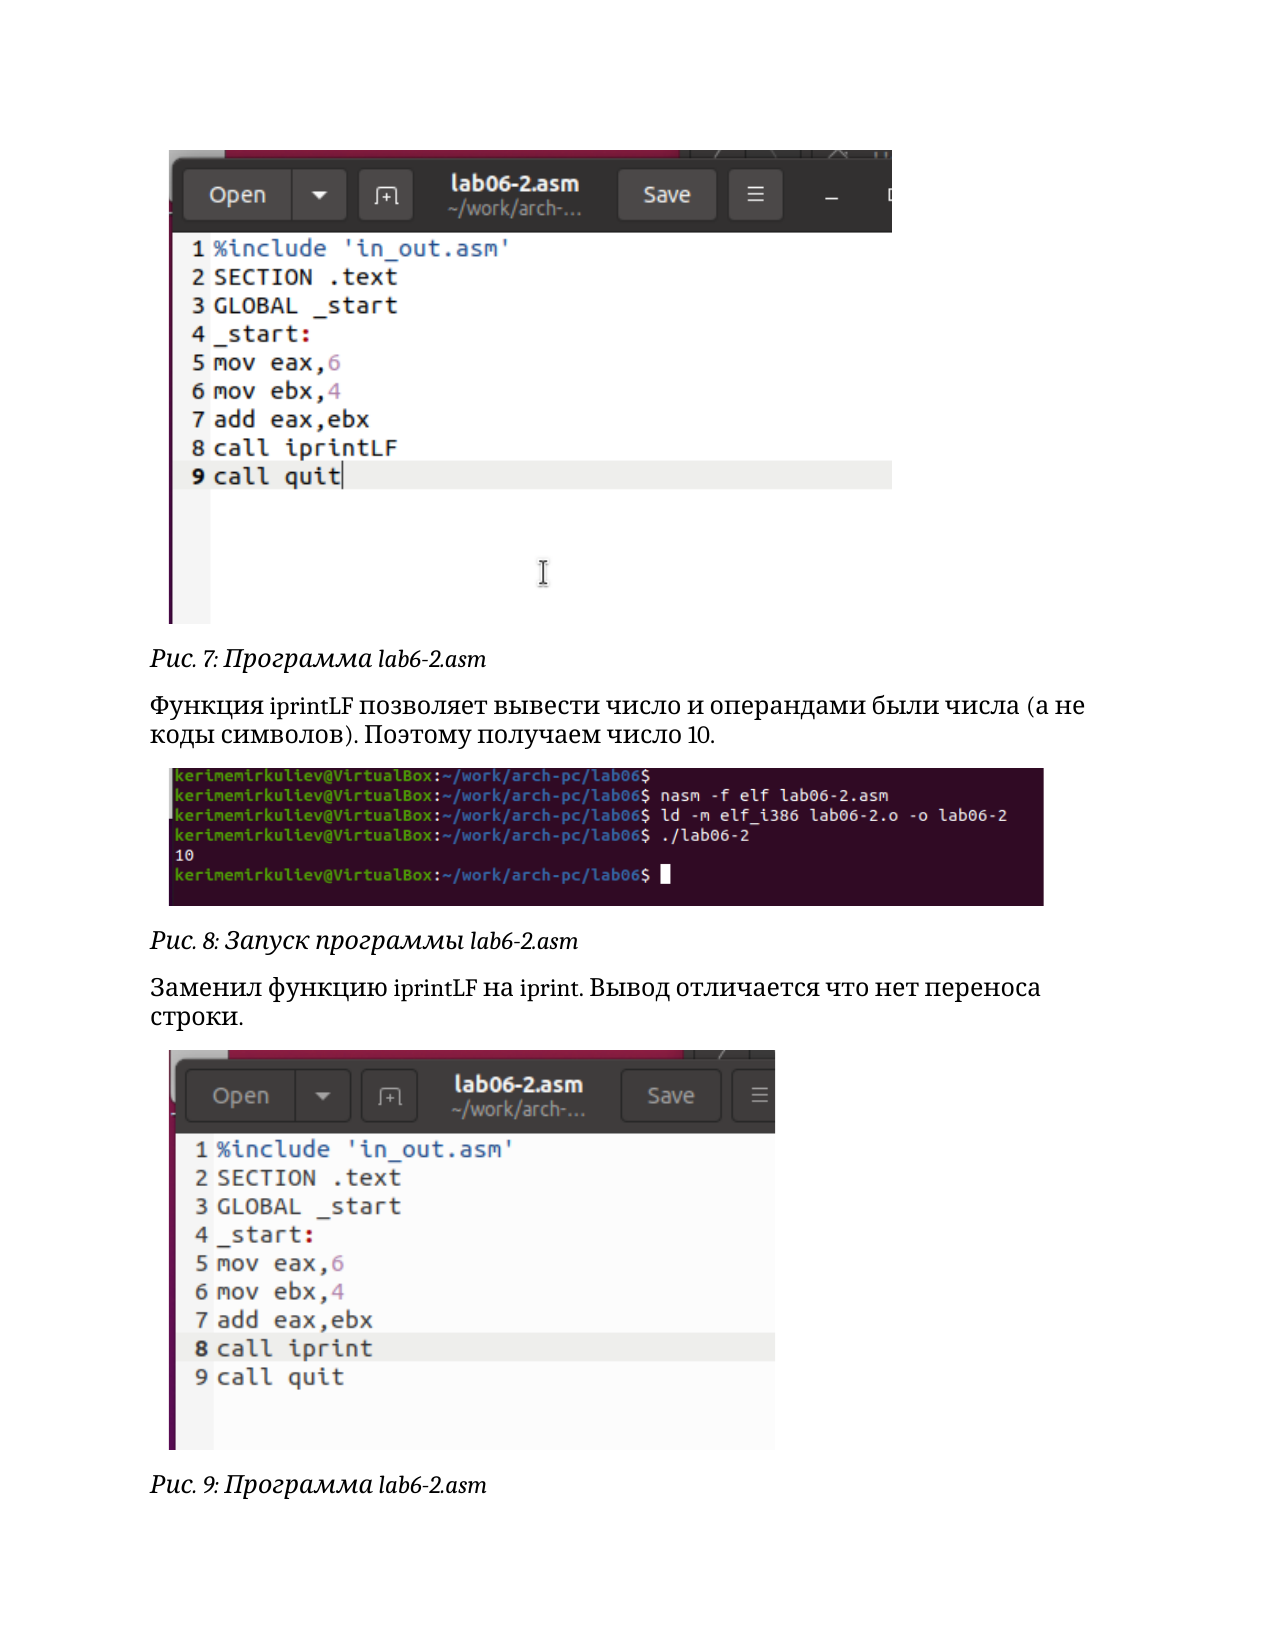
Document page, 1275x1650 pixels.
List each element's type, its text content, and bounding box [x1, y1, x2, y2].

picture [168, 768, 1044, 906]
picture [168, 150, 892, 624]
text Рис. 8: Запуск программы lab6-2.asm [150, 927, 1125, 955]
text Функция iprintLF позволяет вывести число и операндами были числа (а не коды символов). Поэтому получаем число 10. [150, 692, 1125, 749]
text Рис. 7: Программа lab6-2.asm [150, 644, 1125, 673]
text Рис. 9: Программа lab6-2.asm [150, 1471, 1125, 1499]
text Заменил функцию iprintLF на iprint. Вывод отличается что нет переноса строки. [150, 974, 1125, 1032]
picture [168, 1050, 776, 1450]
